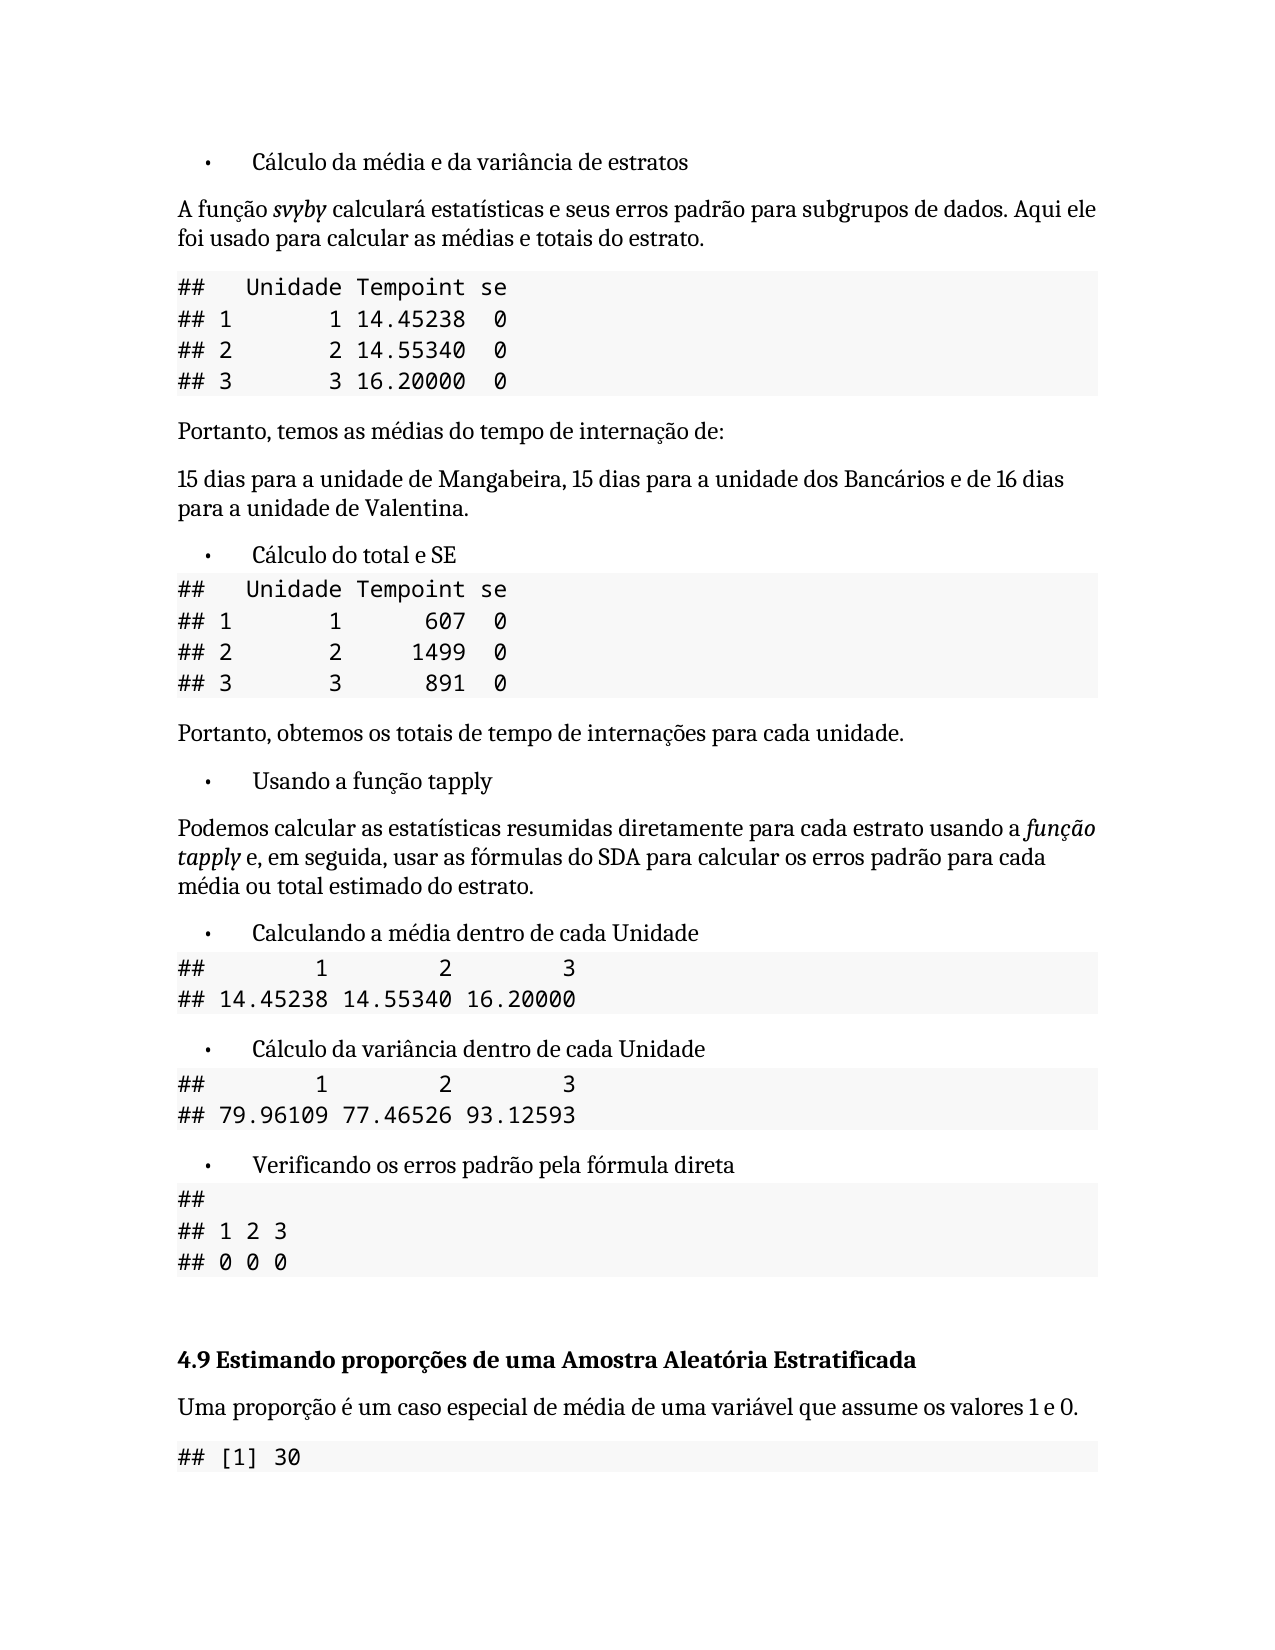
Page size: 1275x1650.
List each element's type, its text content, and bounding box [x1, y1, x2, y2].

text Portanto, temos as médias do tempo de internação de: [177, 417, 1098, 446]
text ## Unidade Tempoint se ## 1 1 607 0 ## 2 2 1499 0 ## 3 3 891 0 [177, 573, 1098, 698]
list Cálculo da variância dentro de cada Unidade [202, 1035, 1098, 1064]
text ## Unidade Tempoint se ## 1 1 14.45238 0 ## 2 2 14.55340 0 ## 3 3 16.20000 0 [177, 271, 1098, 396]
text Uma proporção é um caso especial de média de uma variável que assume os valores 1 e 0. [177, 1393, 1098, 1422]
text 4.9 Estimando proporções de uma Amostra Aleatória Estratificada [177, 1346, 1098, 1374]
list Verificando os erros padrão pela fórmula direta [202, 1151, 1098, 1180]
text ## [1] 30 [177, 1441, 1098, 1472]
text Podemos calcular as estatísticas resumidas diretamente para cada estrato usando a função tapply e, em seguida, usar as fórmulas do SDA para calcular os erros padrão para cada média ou total estimado do estrato. [177, 814, 1098, 901]
text A função svyby calculará estatísticas e seus erros padrão para subgrupos de dados. Aqui ele foi usado para calcular as médias e totais do estrato. [177, 195, 1098, 253]
list Usando a função tapply [202, 767, 1098, 796]
text ## 1 2 3 ## 14.45238 14.55340 16.20000 [177, 952, 1098, 1014]
text ## ## 1 2 3 ## 0 0 0 [177, 1183, 1098, 1277]
list Cálculo do total e SE [202, 541, 1098, 570]
list Cálculo da média e da variância de estratos [202, 148, 1098, 176]
text 15 dias para a unidade de Mangabeira, 15 dias para a unidade dos Bancários e de 16 dias para a unidade de Valentina. [177, 465, 1098, 522]
text ## 1 2 3 ## 79.96109 77.46526 93.12593 [177, 1068, 1098, 1130]
list Calculando a média dentro de cada Unidade [202, 919, 1098, 948]
text Portanto, obtemos os totais de tempo de internações para cada unidade. [177, 719, 1098, 748]
